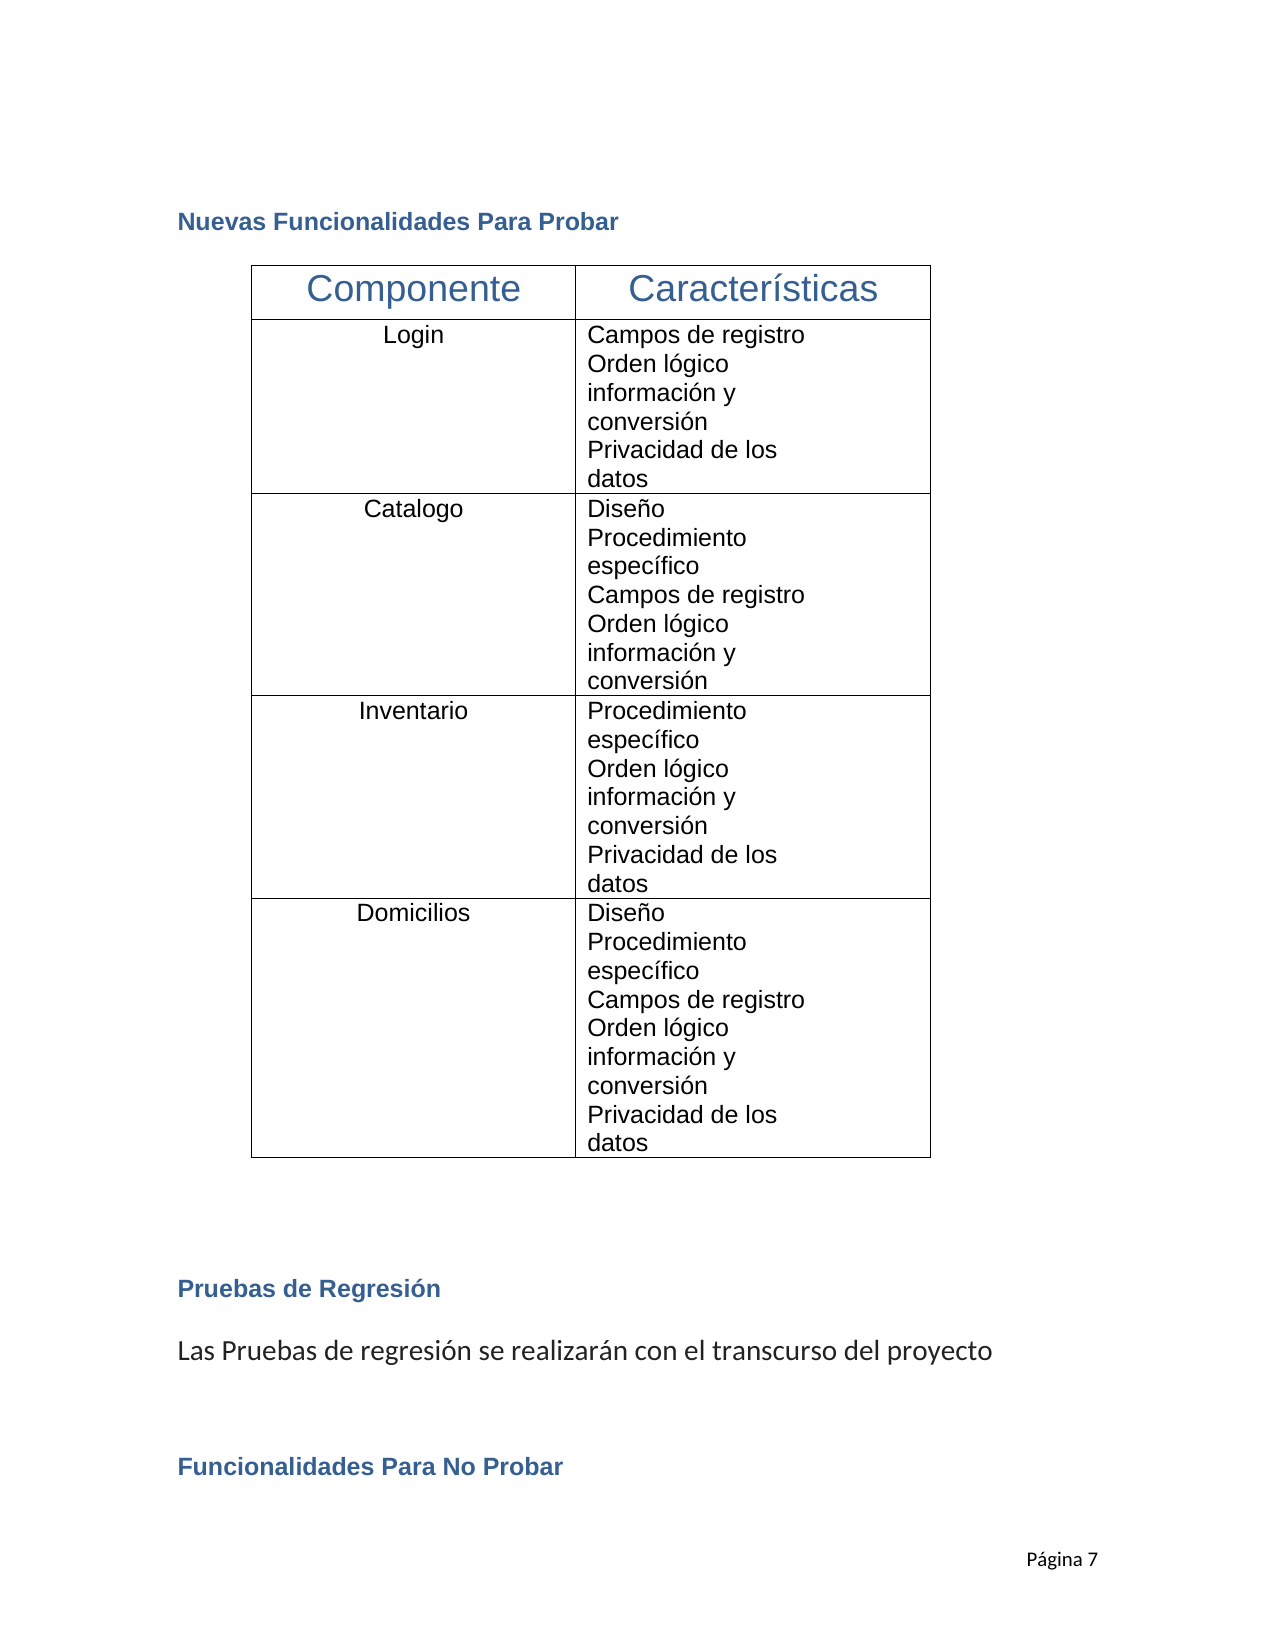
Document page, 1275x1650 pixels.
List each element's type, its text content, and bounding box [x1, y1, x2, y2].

text Pruebas de Regresión [177, 1274, 1098, 1302]
table_cell Login [252, 320, 575, 493]
table_cell Campos de registro Orden lógico información y conversión Privacidad de los datos [576, 320, 930, 493]
table_cell Domicilios [252, 899, 575, 1157]
table_cell Catalogo [252, 494, 575, 695]
table_cell Diseño Procedimiento específico Campos de registro Orden lógico información y conversión Privacidad de los datos [576, 899, 930, 1157]
table_header Componente [252, 266, 575, 319]
table_cell Inventario [252, 696, 575, 897]
table_header Características [576, 266, 930, 319]
table_cell Procedimiento específico Orden lógico información y conversión Privacidad de los datos [576, 696, 930, 897]
text Funcionalidades Para No Probar [177, 1452, 1098, 1481]
text Las Pruebas de regresión se realizarán con el transcurso del proyecto [177, 1332, 1098, 1367]
table_cell Diseño Procedimiento específico Campos de registro Orden lógico información y conversión [576, 494, 930, 695]
text Nuevas Funcionalidades Para Probar [177, 207, 1098, 236]
